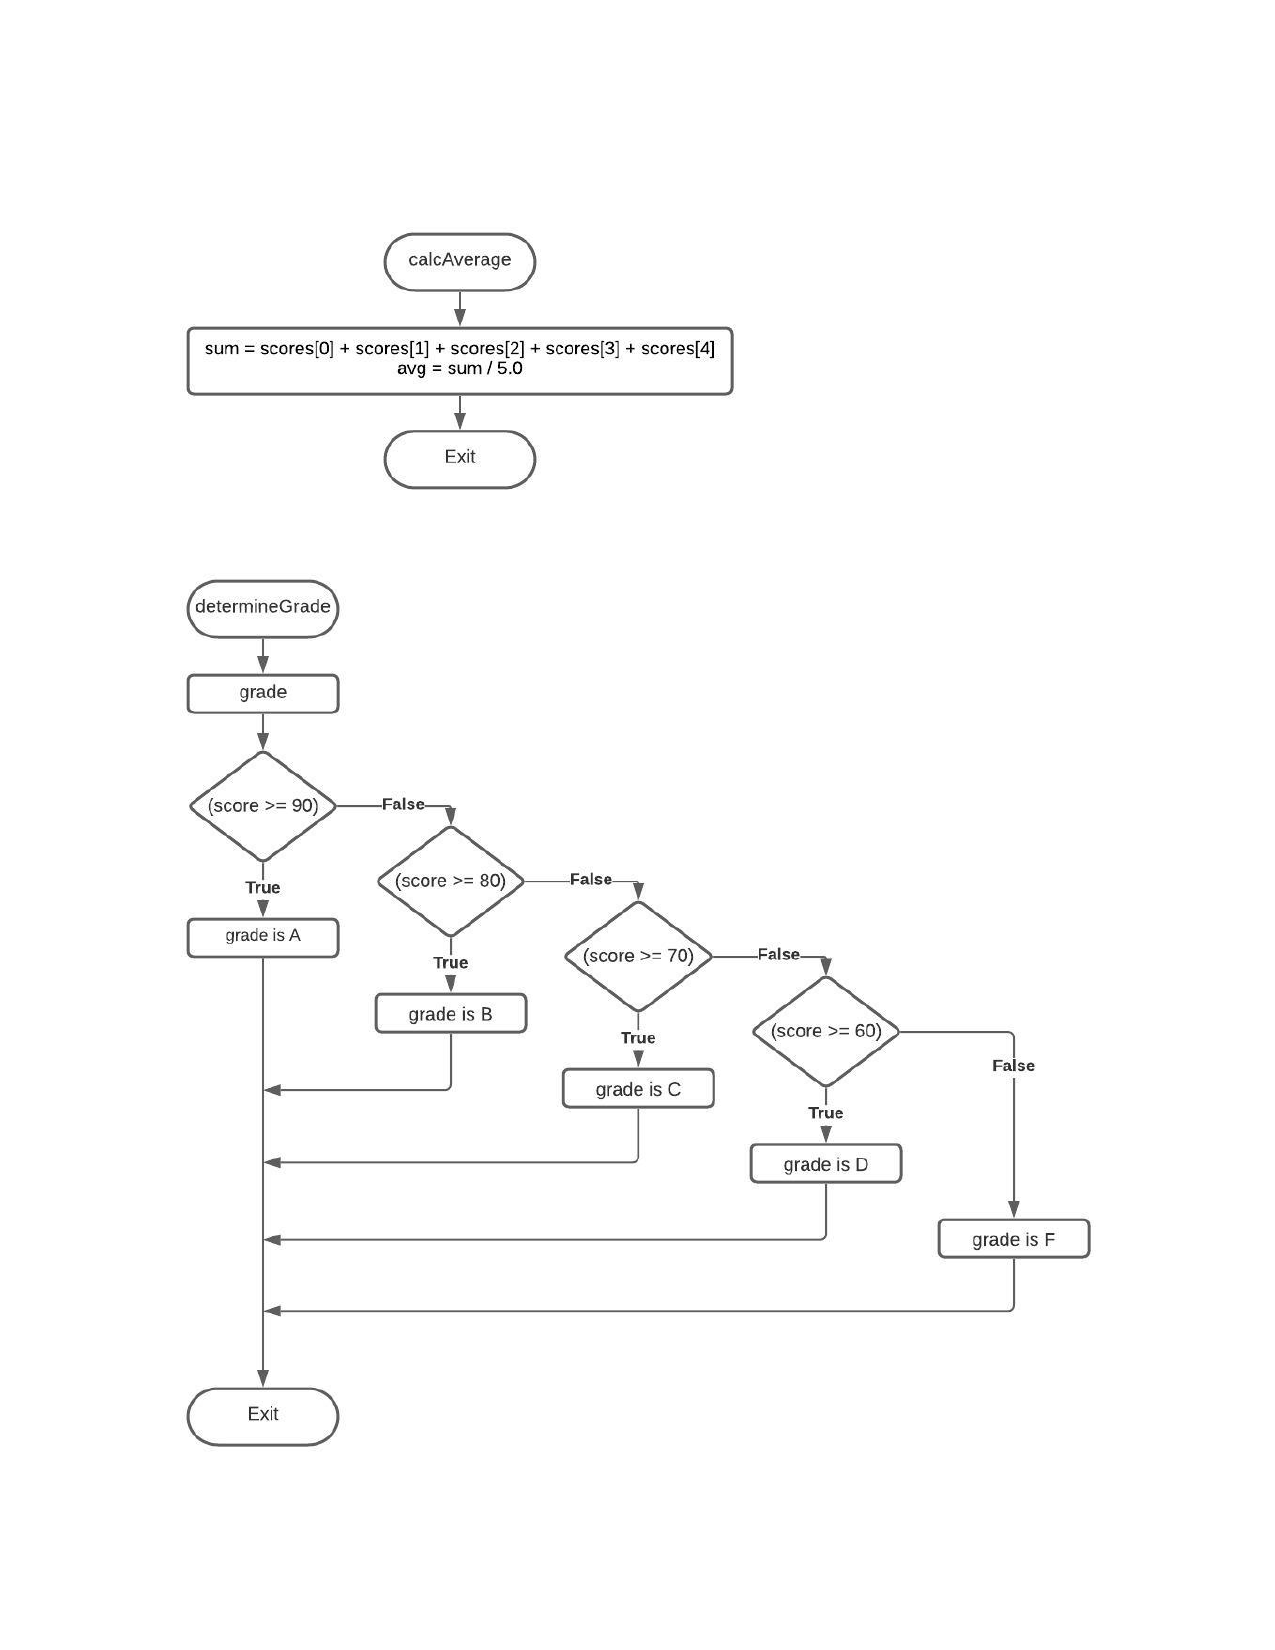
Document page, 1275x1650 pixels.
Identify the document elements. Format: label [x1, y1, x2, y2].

picture [150, 196, 769, 525]
picture [150, 543, 1125, 1482]
